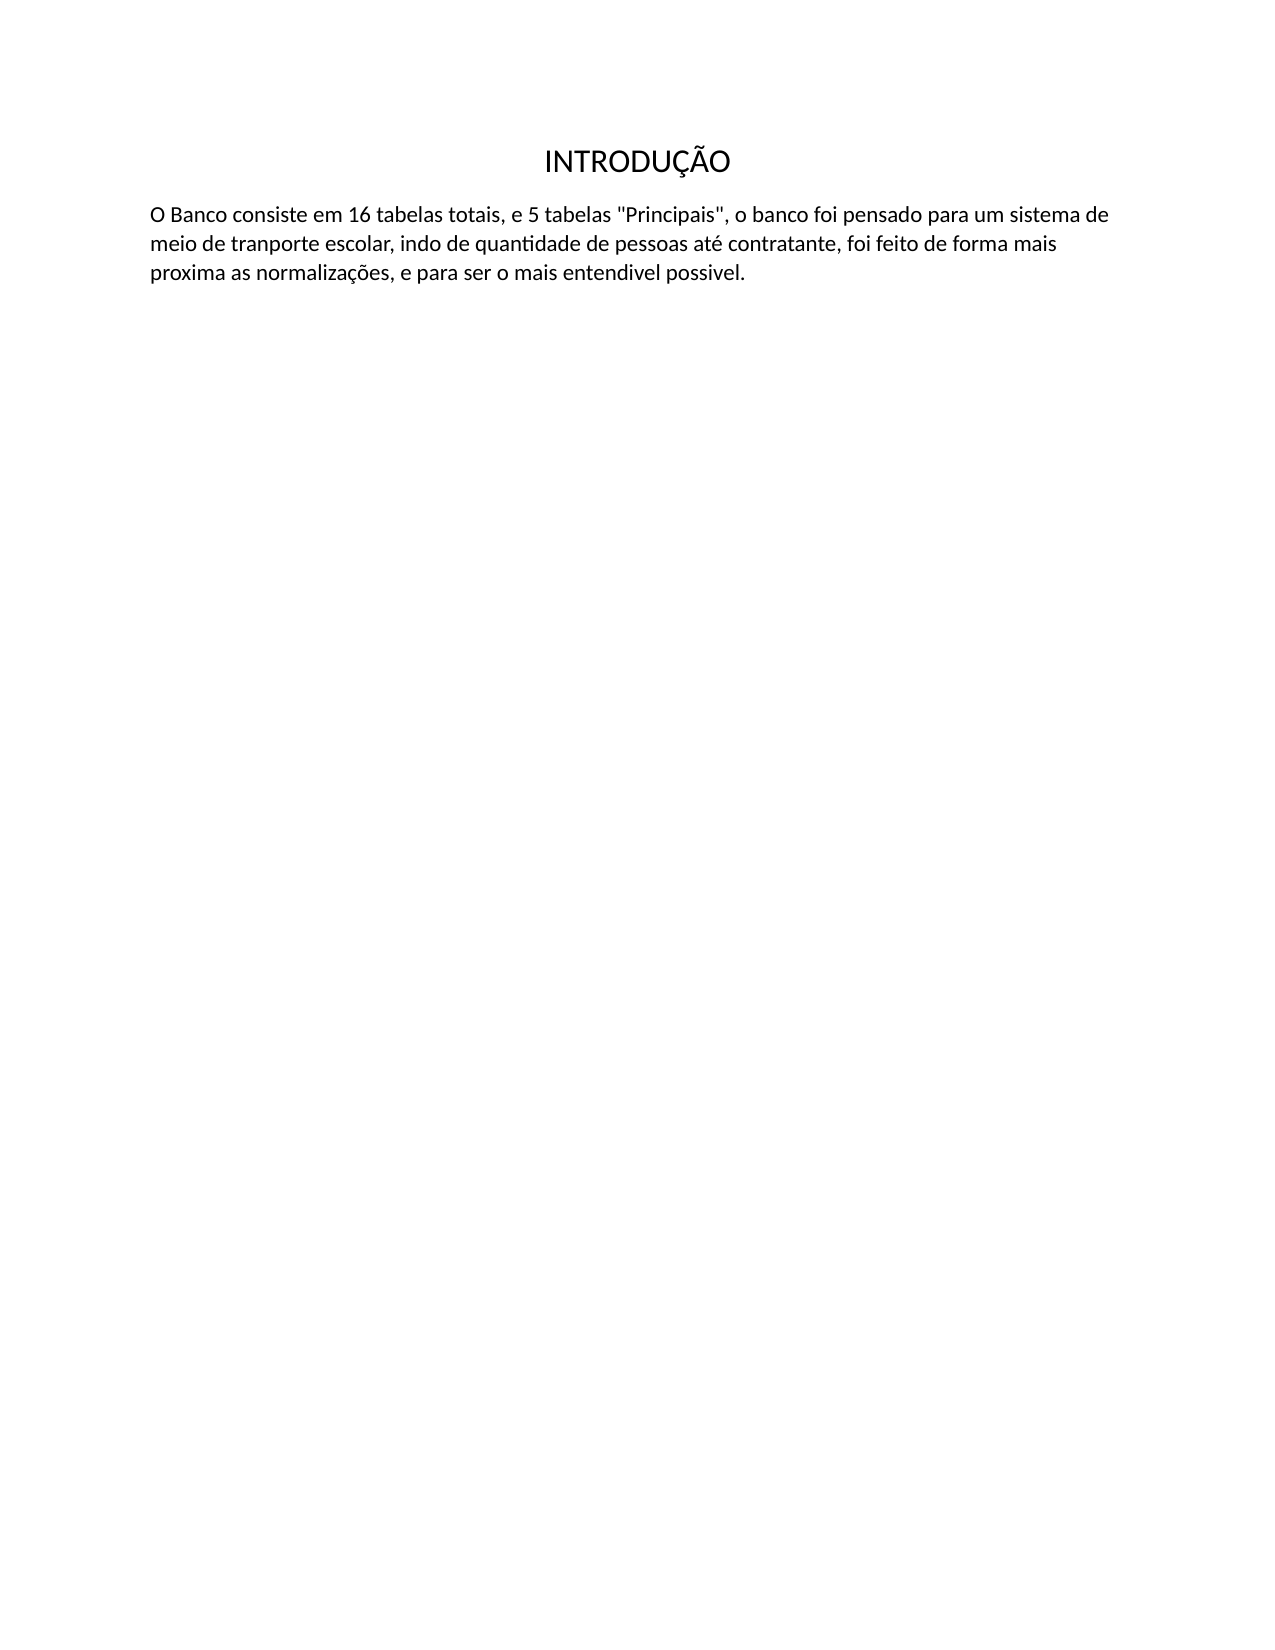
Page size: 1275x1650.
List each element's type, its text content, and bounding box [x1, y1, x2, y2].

text O Banco consiste em 16 tabelas totais, e 5 tabelas "Principais", o banco foi pensado para um sistema de meio de tranporte escolar, indo de quantidade de pessoas até contratante, foi feito de forma mais proxima as normalizações, e para ser o mais entendivel possivel. [150, 199, 1125, 286]
text INTRODUÇÃO [150, 150, 1125, 179]
